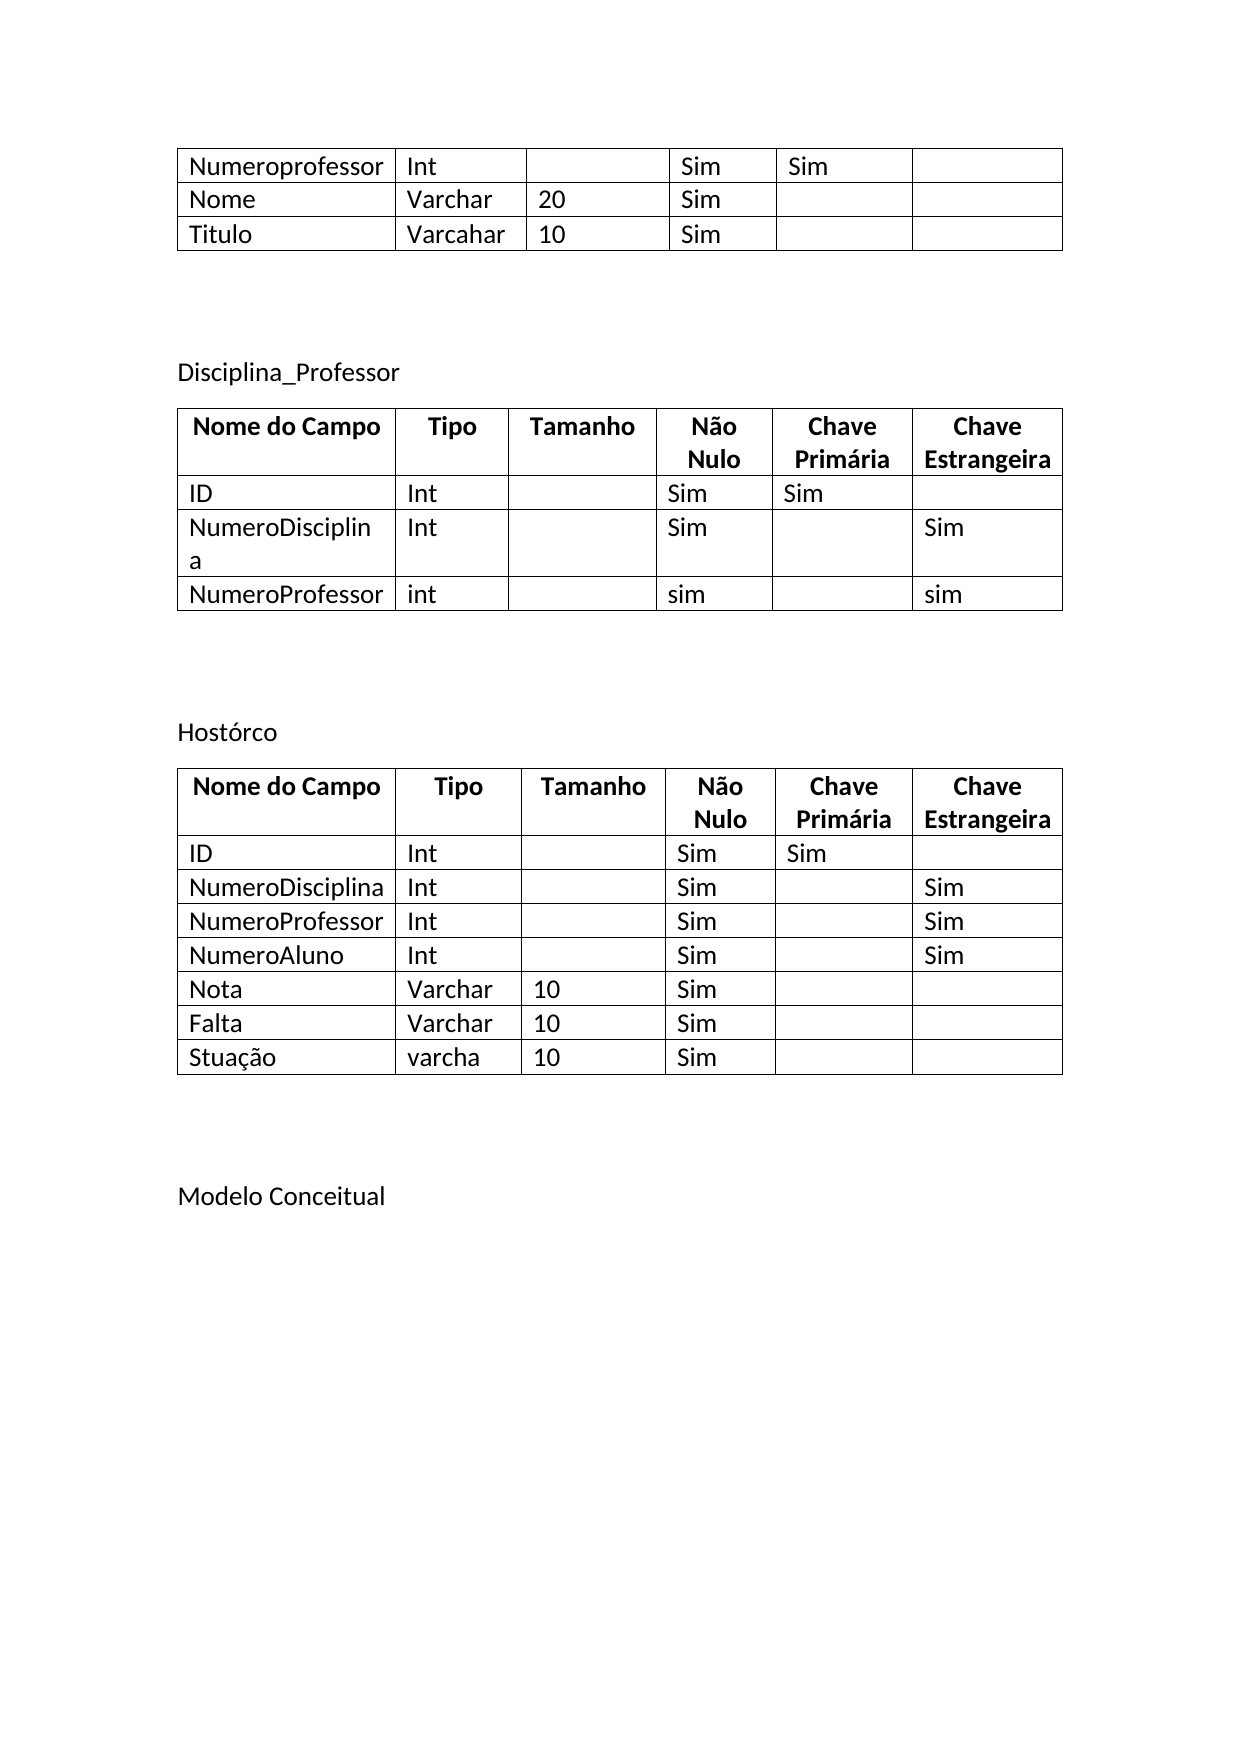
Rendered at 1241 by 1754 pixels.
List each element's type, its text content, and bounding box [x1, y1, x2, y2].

table_cell [522, 836, 665, 869]
table_cell Int [396, 510, 508, 576]
table_cell Sim [657, 476, 772, 509]
table_header Não Nulo [657, 409, 772, 475]
table_cell int [396, 577, 508, 610]
table_cell Nota [178, 972, 395, 1005]
text Hostórco [177, 716, 1063, 749]
table_cell Sim [670, 183, 776, 216]
table_cell NumeroDisciplina [178, 870, 395, 903]
table_cell 10 [527, 217, 669, 250]
table_cell [509, 476, 656, 509]
table_cell NumeroProfessor [178, 904, 395, 937]
table_cell [913, 1040, 1062, 1073]
table_cell Sim [913, 870, 1062, 903]
table_cell NumeroAluno [178, 938, 395, 971]
table_cell [509, 510, 656, 576]
table_cell Sim [657, 510, 772, 576]
table_cell Sim [666, 972, 775, 1005]
table_cell [913, 217, 1062, 250]
table_cell ID [178, 836, 395, 869]
table_cell Int [396, 904, 521, 937]
table_cell [773, 577, 912, 610]
text Disciplina_Professor [177, 355, 1063, 388]
table_cell Sim [666, 1040, 775, 1073]
table_cell NumeroProfessor [178, 577, 395, 610]
table_header Chave Primária [776, 769, 912, 835]
table_cell Titulo [178, 217, 395, 250]
table_header Chave Estrangeira [913, 409, 1062, 475]
table_cell [776, 938, 912, 971]
table_header Tipo [396, 769, 521, 835]
table_header Nome do Campo [178, 769, 395, 835]
table_cell Varcahar [396, 217, 526, 250]
table_header Chave Primária [773, 409, 912, 475]
table_cell [913, 476, 1062, 509]
table_cell Varchar [396, 183, 526, 216]
table_cell Sim [913, 510, 1062, 576]
table_cell Sim [666, 870, 775, 903]
table_cell Int [396, 836, 521, 869]
table_cell 10 [522, 972, 665, 1005]
table_cell [522, 870, 665, 903]
table_cell sim [657, 577, 772, 610]
table_cell 10 [522, 1040, 665, 1073]
table_cell [913, 149, 1062, 182]
table_cell Int [396, 870, 521, 903]
table_cell [776, 904, 912, 937]
table_cell [773, 510, 912, 576]
table_cell Varchar [396, 1006, 521, 1039]
table_cell [527, 149, 669, 182]
table_cell [776, 1040, 912, 1073]
table_header Nome do Campo [178, 409, 395, 475]
table_cell [913, 1006, 1062, 1039]
table_cell Sim [666, 836, 775, 869]
table_cell Sim [913, 938, 1062, 971]
table_header Chave Estrangeira [913, 769, 1062, 835]
table_cell Int [396, 149, 526, 182]
table_cell Sim [666, 1006, 775, 1039]
table_cell sim [913, 577, 1062, 610]
table_cell [913, 972, 1062, 1005]
table_cell Sim [670, 217, 776, 250]
table_cell Sim [913, 904, 1062, 937]
text Modelo Conceitual [177, 1179, 1063, 1212]
table_cell Int [396, 476, 508, 509]
table_cell ID [178, 476, 395, 509]
table_cell [522, 904, 665, 937]
table_cell [913, 183, 1062, 216]
table_cell [776, 870, 912, 903]
table_header Não Nulo [666, 769, 775, 835]
table_cell [777, 217, 912, 250]
table_cell Falta [178, 1006, 395, 1039]
table_cell [913, 836, 1062, 869]
table_cell Sim [670, 149, 776, 182]
table_cell Numeroprofessor [178, 149, 395, 182]
table_cell Sim [773, 476, 912, 509]
table_cell varcha [396, 1040, 521, 1073]
table_cell Varchar [396, 972, 521, 1005]
table_cell 10 [522, 1006, 665, 1039]
table_header Tamanho [509, 409, 656, 475]
table_cell Sim [776, 836, 912, 869]
table_cell [776, 1006, 912, 1039]
table_cell Sim [777, 149, 912, 182]
table_cell [777, 183, 912, 216]
table_cell Sim [666, 938, 775, 971]
table_cell [509, 577, 656, 610]
table_cell Int [396, 938, 521, 971]
table_header Tipo [396, 409, 508, 475]
table_cell Sim [666, 904, 775, 937]
table_cell 20 [527, 183, 669, 216]
table_cell [522, 938, 665, 971]
table_cell Stuação [178, 1040, 395, 1073]
table_cell Nome [178, 183, 395, 216]
table_cell [776, 972, 912, 1005]
table_header Tamanho [522, 769, 665, 835]
table_cell NumeroDisciplina [178, 510, 395, 576]
